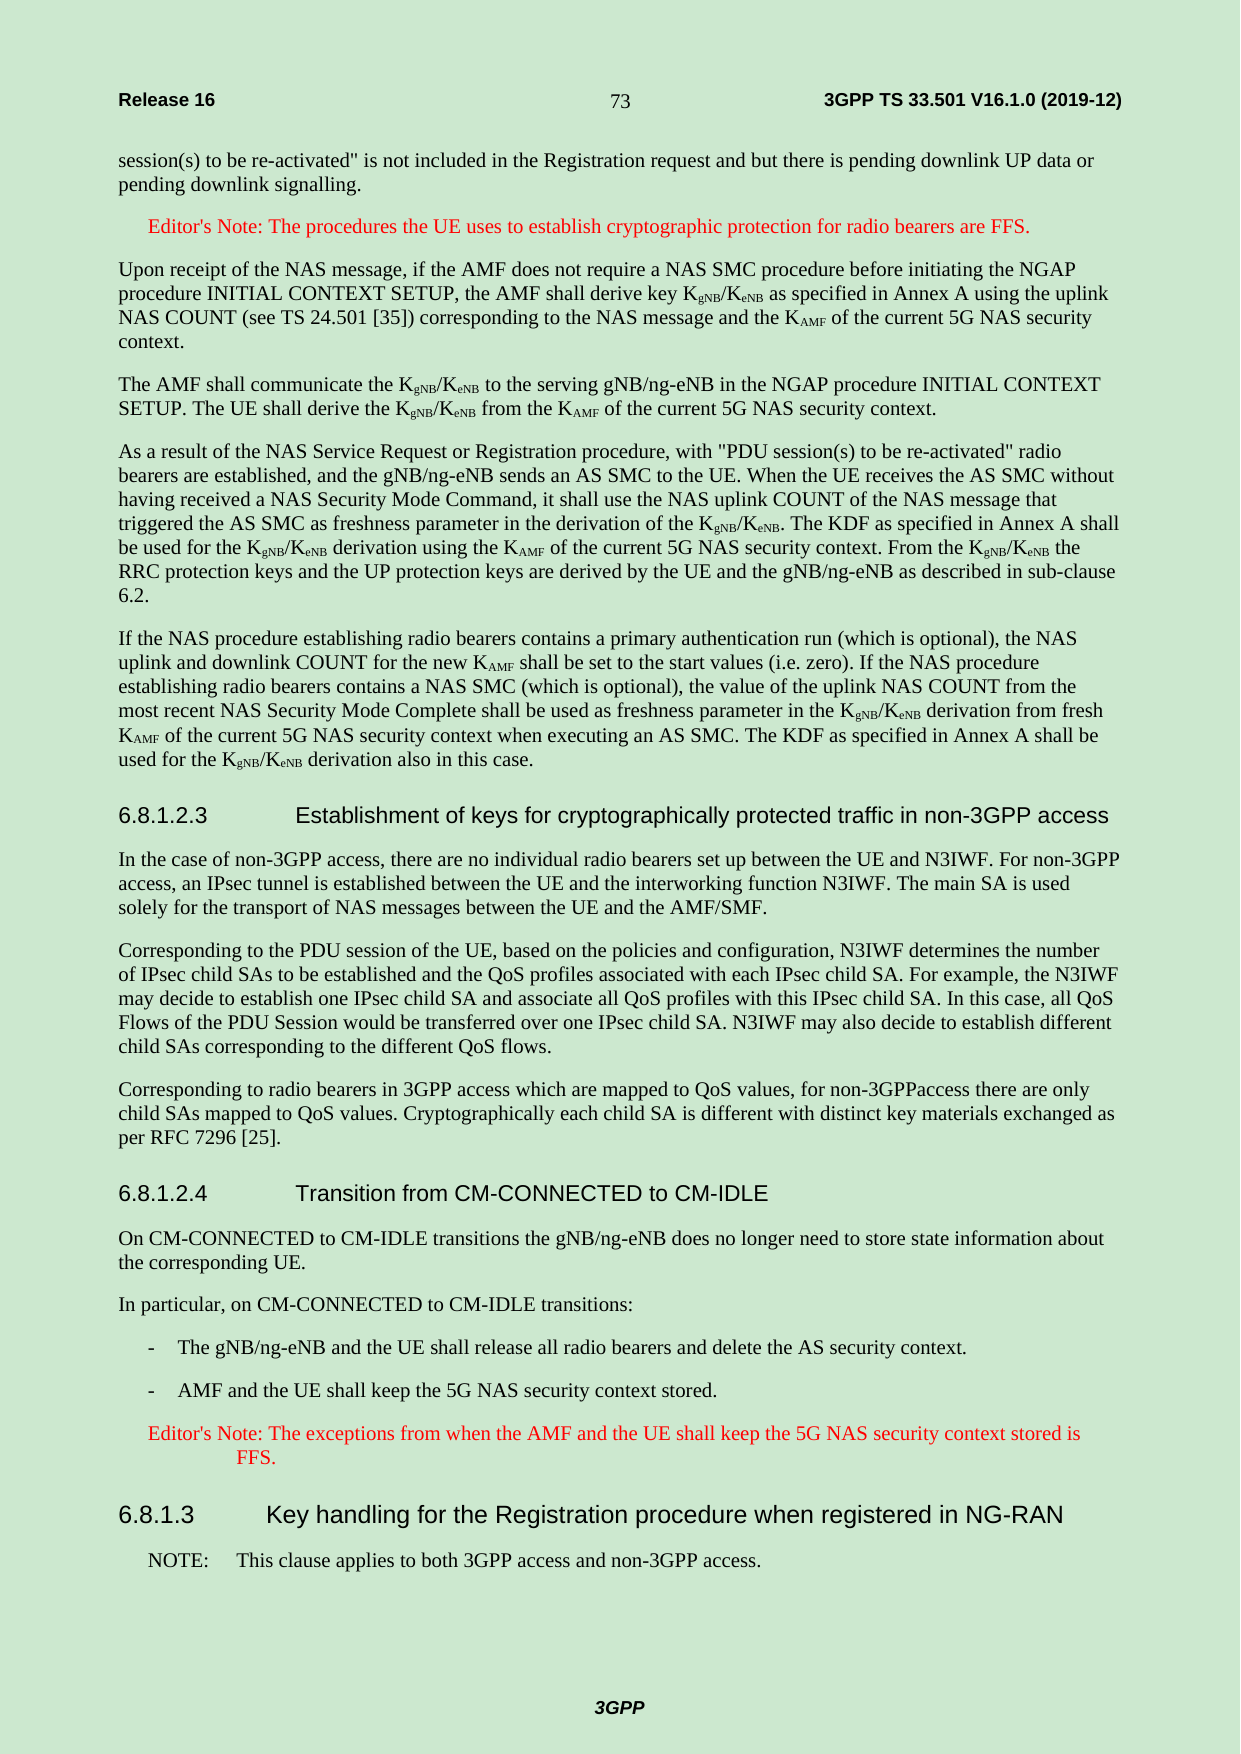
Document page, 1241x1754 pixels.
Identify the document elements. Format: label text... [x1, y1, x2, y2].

text As a result of the NAS Service Request or Registration procedure, with "PDU session(s) to be re-activated" radio bearers are established, and the gNB/ng-eNB sends an AS SMC to the UE. When the UE receives the AS SMC without having received a NAS Security Mode Command, it shall use the NAS uplink COUNT of the NAS message that triggered the AS SMC as freshness parameter in the derivation of the KgNB/KeNB. The KDF as specified in Annex A shall be used for the KgNB/KeNB derivation using the KAMF of the current 5G NAS security context. From the KgNB/KeNB the RRC protection keys and the UP protection keys are derived by the UE and the gNB/ng-eNB as described in sub-clause 6.2. [118, 439, 1122, 607]
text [118, 147, 1122, 196]
text Editor's Note: The exceptions from when the AMF and the UE shall keep the 5G NAS security context stored is FFS. [148, 1421, 1122, 1469]
text - The gNB/ng-eNB and the UE shall release all radio bearers and delete the AS security context. [148, 1335, 1122, 1359]
text Upon receipt of the NAS message, if the AMF does not require a NAS SMC procedure before initiating the NGAP procedure INITIAL CONTEXT SETUP, the AMF shall derive key KgNB/KeNB as specified in Annex A using the uplink NAS COUNT (see TS 24.501 [35]) corresponding to the NAS message and the KAMF of the current 5G NAS security context. [118, 257, 1122, 353]
text Corresponding to the PDU session of the UE, based on the policies and configuration, N3IWF determines the number of IPsec child SAs to be established and the QoS profiles associated with each IPsec child SA. For example, the N3IWF may decide to establish one IPsec child SA and associate all QoS profiles with this IPsec child SA. In this case, all QoS Flows of the PDU Session would be transferred over one IPsec child SA. N3IWF may also decide to establish different child SAs corresponding to the different QoS flows. [118, 938, 1122, 1058]
text NOTE: This clause applies to both 3GPP access and non-3GPP access. [148, 1548, 1122, 1572]
text In particular, on CM-CONNECTED to CM-IDLE transitions: [118, 1292, 1122, 1316]
text On CM-CONNECTED to CM-IDLE transitions the gNB/ng-eNB does no longer need to store state information about the corresponding UE. [118, 1226, 1122, 1274]
text Editor's Note: The procedures the UE uses to establish cryptographic protection for radio bearers are FFS. [148, 214, 1122, 238]
subtitle 6.8.1.2.3 Establishment of keys for cryptographically protected traffic in non-3GPP access [118, 802, 1122, 828]
text If the NAS procedure establishing radio bearers contains a primary authentication run (which is optional), the NAS uplink and downlink COUNT for the new KAMF shall be set to the start values (i.e. zero). If the NAS procedure establishing radio bearers contains a NAS SMC (which is optional), the value of the uplink NAS COUNT from the most recent NAS Security Mode Complete shall be used as freshness parameter in the KgNB/KeNB derivation from fresh KAMF of the current 5G NAS security context when executing an AS SMC. The KDF as specified in Annex A shall be used for the KgNB/KeNB derivation also in this case. [118, 626, 1122, 771]
text The AMF shall communicate the KgNB/KeNB to the serving gNB/ng-eNB in the NGAP procedure INITIAL CONTEXT SETUP. The UE shall derive the KgNB/KeNB from the KAMF of the current 5G NAS security context. [118, 372, 1122, 420]
text - AMF and the UE shall keep the 5G NAS security context stored. [148, 1378, 1122, 1402]
subtitle 6.8.1.2.4 Transition from CM-CONNECTED to CM-IDLE [118, 1180, 1122, 1207]
text Corresponding to radio bearers in 3GPP access which are mapped to QoS values, for non-3GPPaccess there are only child SAs mapped to QoS values. Cryptographically each child SA is different with distinct key materials exchanged as per RFC 7296 [25]. [118, 1077, 1122, 1149]
text In the case of non-3GPP access, there are no individual radio bearers set up between the UE and N3IWF. For non-3GPP access, an IPsec tunnel is established between the UE and the interworking function N3IWF. The main SA is used solely for the transport of NAS messages between the UE and the AMF/SMF. [118, 847, 1122, 919]
subtitle 6.8.1.3 Key handling for the Registration procedure when registered in NG-RAN [118, 1500, 1122, 1529]
